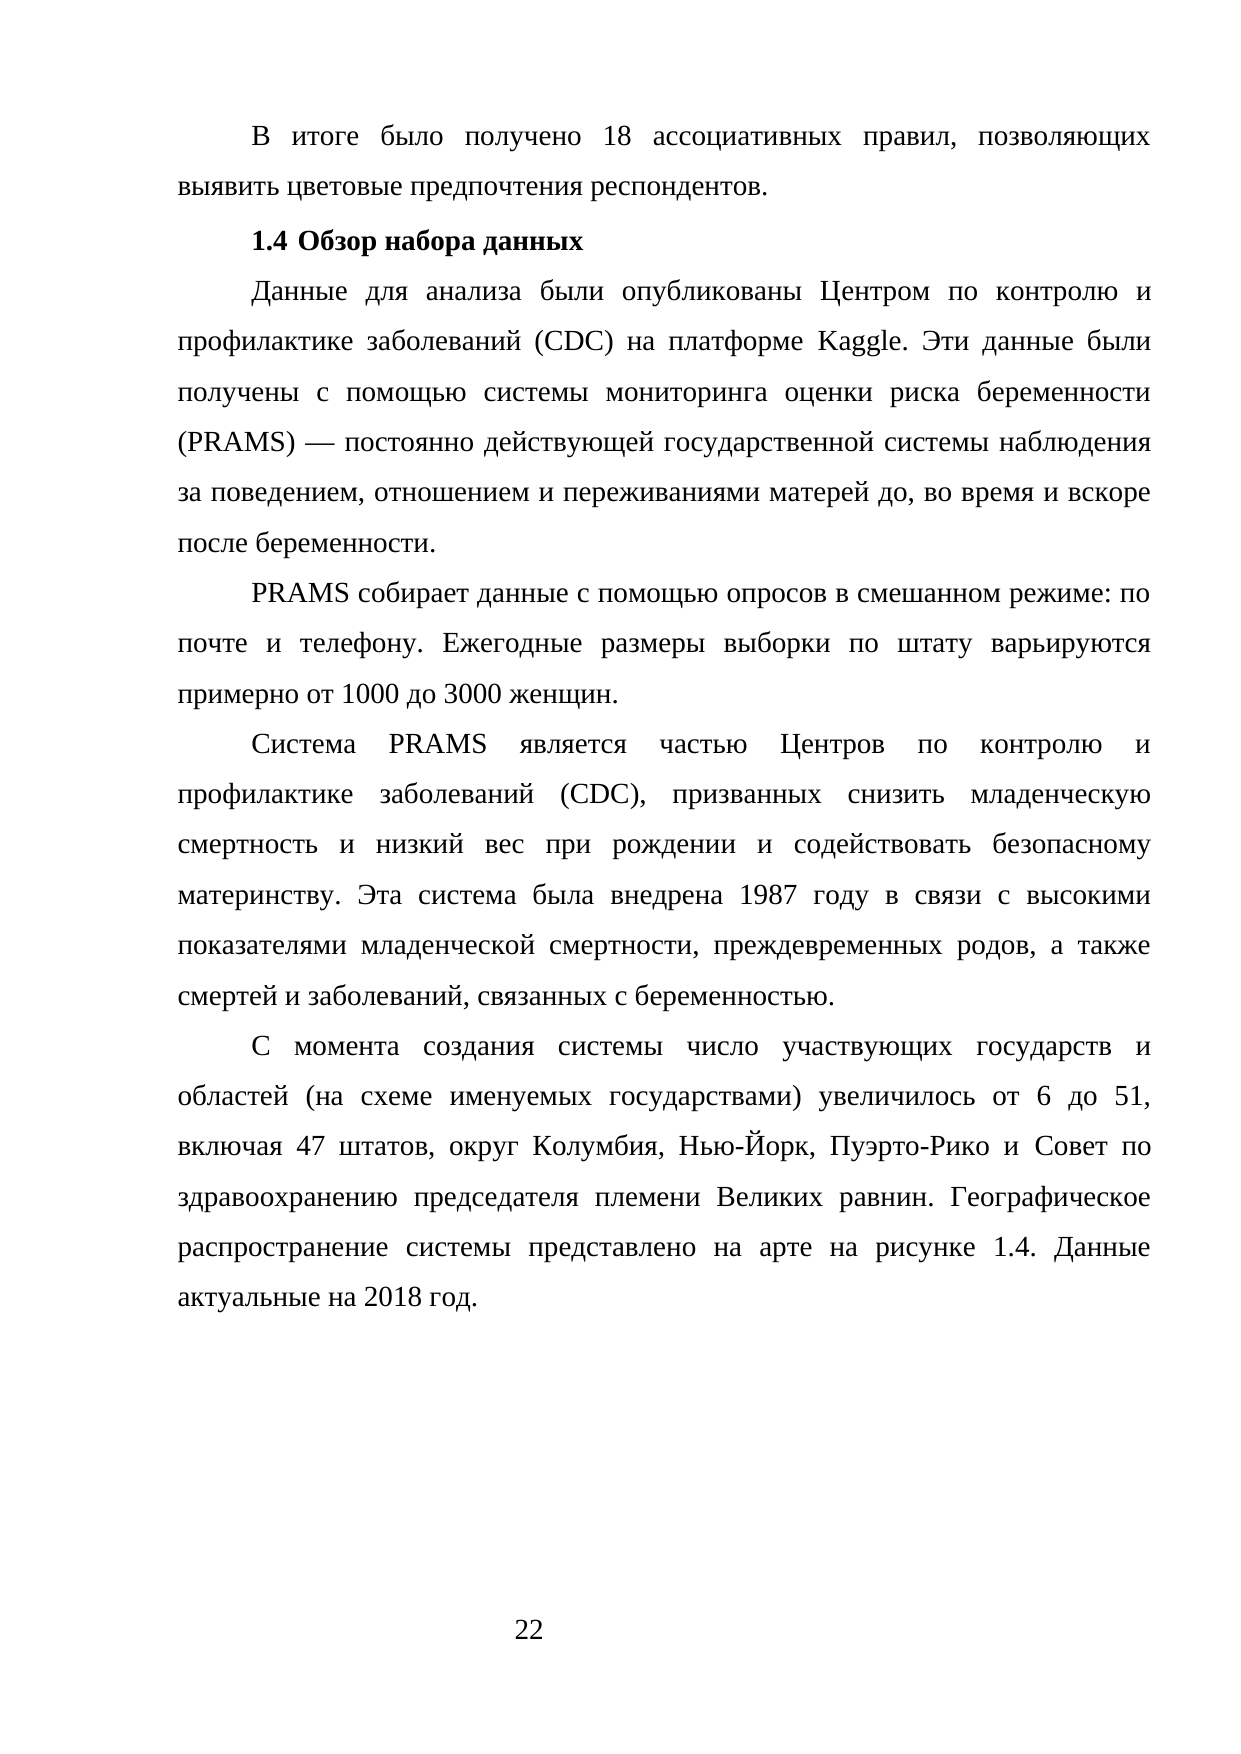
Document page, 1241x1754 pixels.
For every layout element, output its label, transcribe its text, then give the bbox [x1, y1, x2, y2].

text Система PRAMS является частью Центров по контролю и профилактике заболеваний (CDC), призванных снизить младенческую смертность и низкий вес при рождении и содействовать безопасному материнству. Эта система была внедрена 1987 году в связи с высокими показателями младенческой смертности, преждевременных родов, а также смертей и заболеваний, связанных с беременностью. [177, 726, 1152, 1011]
text В итоге было получено 18 ассоциативных правил, позволяющих выявить цветовые предпочтения респондентов. [177, 118, 1152, 202]
text С момента создания системы число участвующих государств и областей (на схеме именуемых государствами) увеличилось от 6 до 51, включая 47 штатов, округ Колумбия, Нью-Йорк, Пуэрто-Рико и Совет по здравоохранению председателя племени Великих равнин. Географическое распространение системы представлено на арте на рисунке 1.4. Данные актуальные на 2018 год. [177, 1028, 1152, 1313]
subtitle Обзор набора данных [177, 223, 1152, 256]
text Данные для анализа были опубликованы Центром по контролю и профилактике заболеваний (CDC) на платформе Kaggle. Эти данные были получены с помощью системы мониторинга оценки риска беременности (PRAMS) — постоянно действующей государственной системы наблюдения за поведением, отношением и переживаниями матерей до, во время и вскоре после беременности. [177, 273, 1152, 558]
text PRAMS собирает данные с помощью опросов в смешанном режиме: по почте и телефону. Ежегодные размеры выборки по штату варьируются примерно от 1000 до 3000 женщин. [177, 575, 1152, 709]
